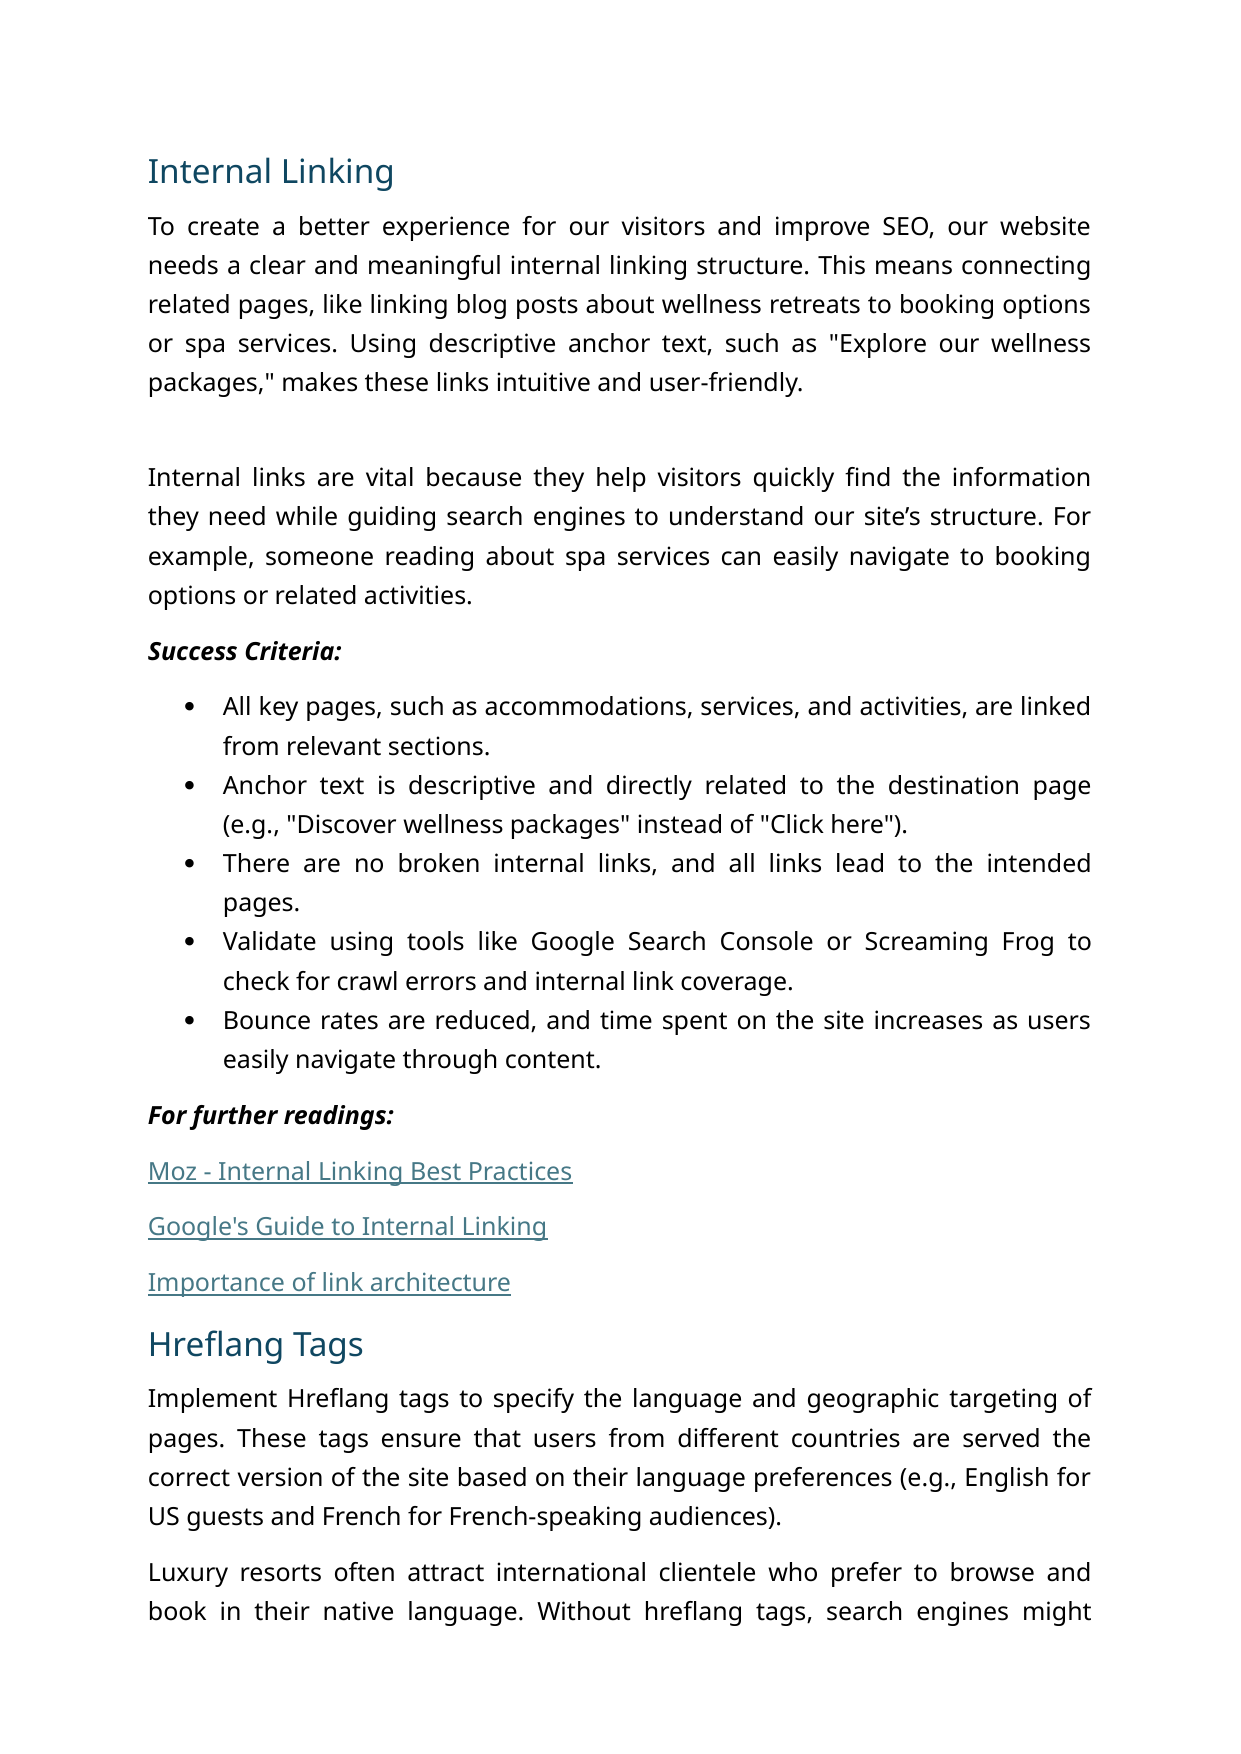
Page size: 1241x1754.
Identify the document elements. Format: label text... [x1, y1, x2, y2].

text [148, 1554, 1093, 1628]
text Success Criteria: [148, 633, 1093, 667]
text Internal links are vital because they help visitors quickly find the information they need while guiding search engines to understand our site’s structure. For example, someone reading about spa services can easily navigate to booking options or related activities. [148, 421, 1093, 611]
text Moz - Internal Linking Best Practices [148, 1153, 1093, 1187]
subtitle Hreflang Tags [148, 1321, 1093, 1366]
list Validate using tools like Google Search Console or Screaming Frog to check for crawl errors and internal link coverage. [185, 924, 1093, 997]
subtitle Internal Linking [148, 148, 1093, 193]
text To create a better experience for our visitors and improve SEO, our website needs a clear and meaningful internal linking structure. This means connecting related pages, like linking blog posts about wellness retreats to booking options or spa services. Using descriptive anchor text, such as "Explore our wellness packages," makes these links intuitive and user-friendly. [148, 208, 1093, 399]
text For further readings: [148, 1097, 1093, 1131]
list Bounce rates are reduced, and time spent on the site increases as users easily navigate through content. [185, 1002, 1093, 1076]
text Importance of link architecture [148, 1265, 1093, 1299]
list There are no broken internal links, and all links lead to the intended pages. [185, 846, 1093, 919]
text Implement Hreflang tags to specify the language and geographic targeting of pages. These tags ensure that users from different countries are served the correct version of the site based on their language preferences (e.g., English for US guests and French for French-speaking audiences). [148, 1381, 1093, 1533]
list All key pages, such as accommodations, services, and activities, are linked from relevant sections. [185, 689, 1093, 762]
text Google's Guide to Internal Linking [148, 1209, 1093, 1243]
list Anchor text is descriptive and directly related to the destination page (e.g., "Discover wellness packages" instead of "Click here"). [185, 767, 1093, 841]
